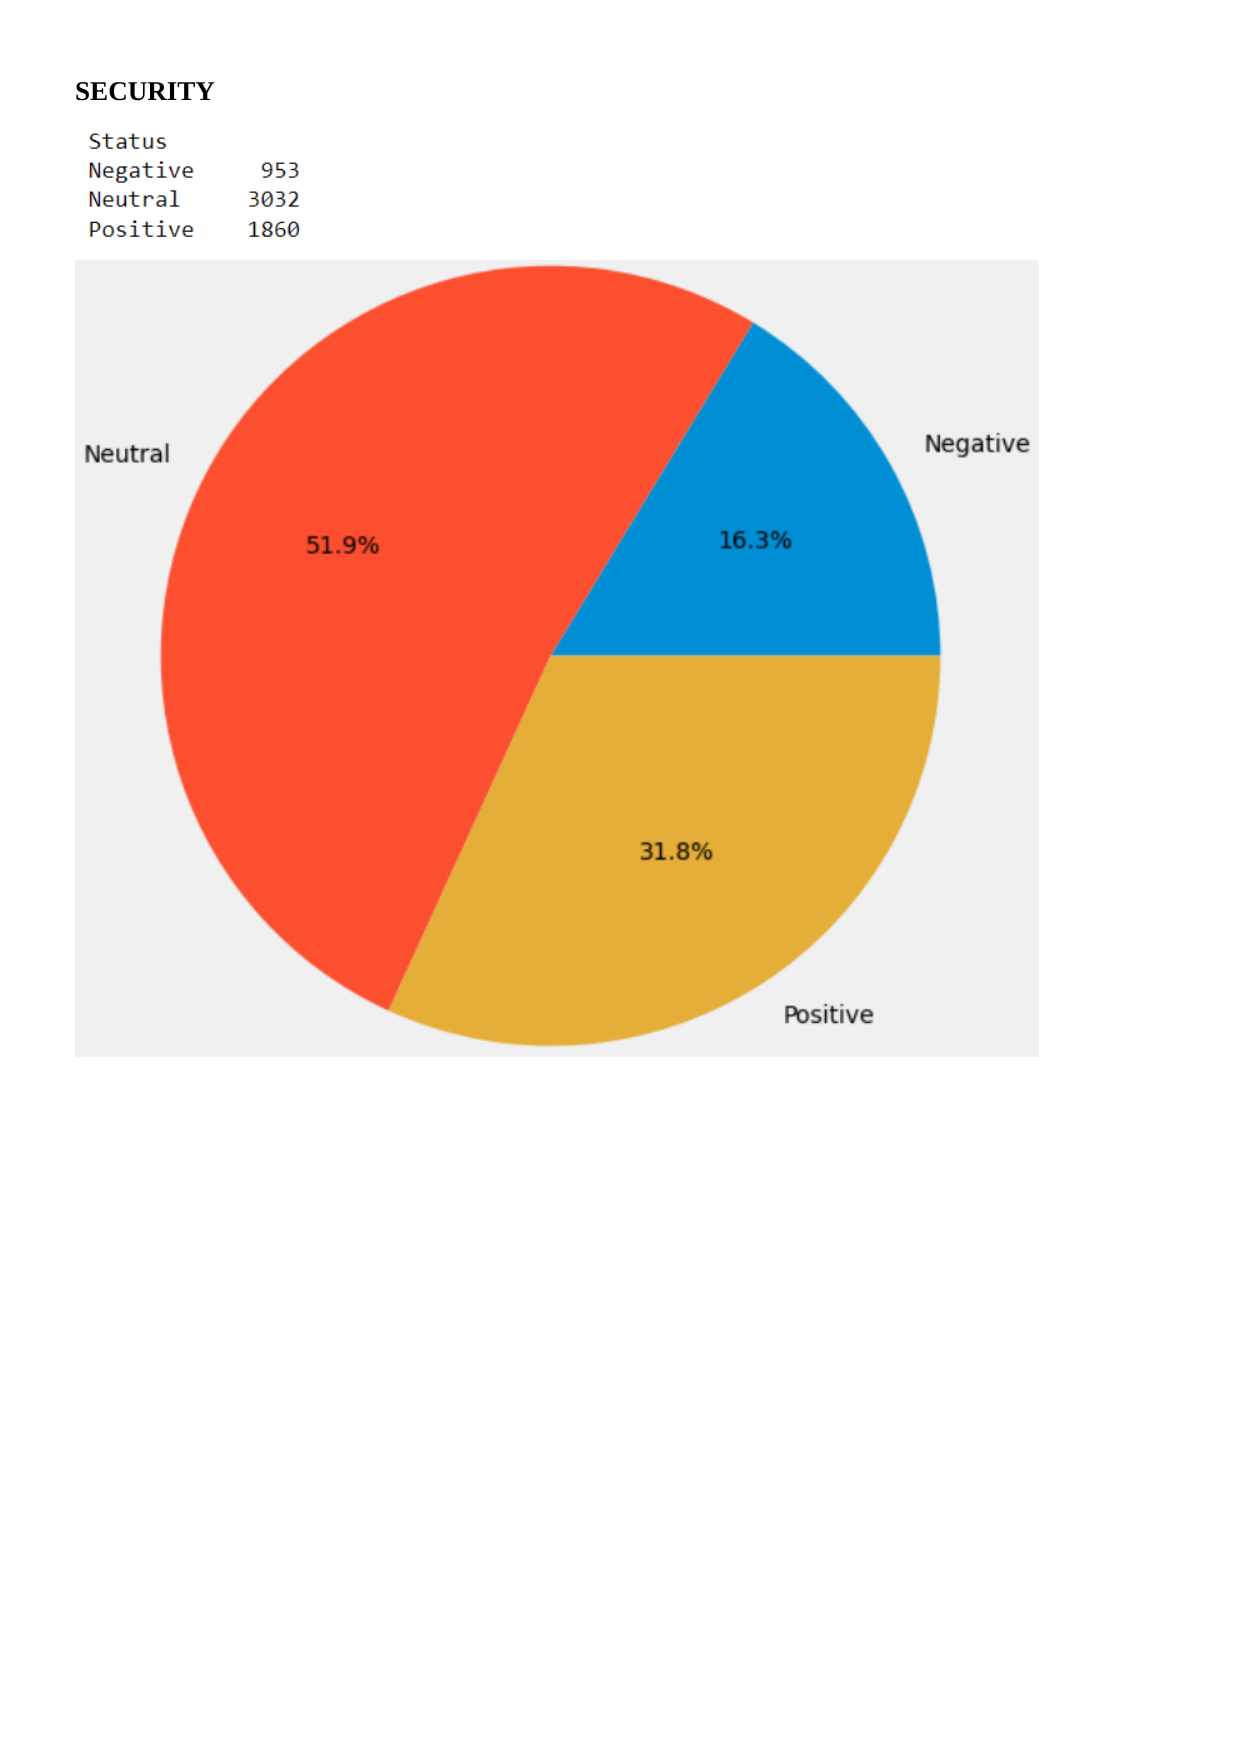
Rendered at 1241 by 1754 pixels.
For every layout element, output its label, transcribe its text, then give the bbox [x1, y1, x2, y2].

text SECURITY [75, 75, 1165, 106]
picture [75, 260, 1039, 1057]
picture [75, 125, 309, 242]
